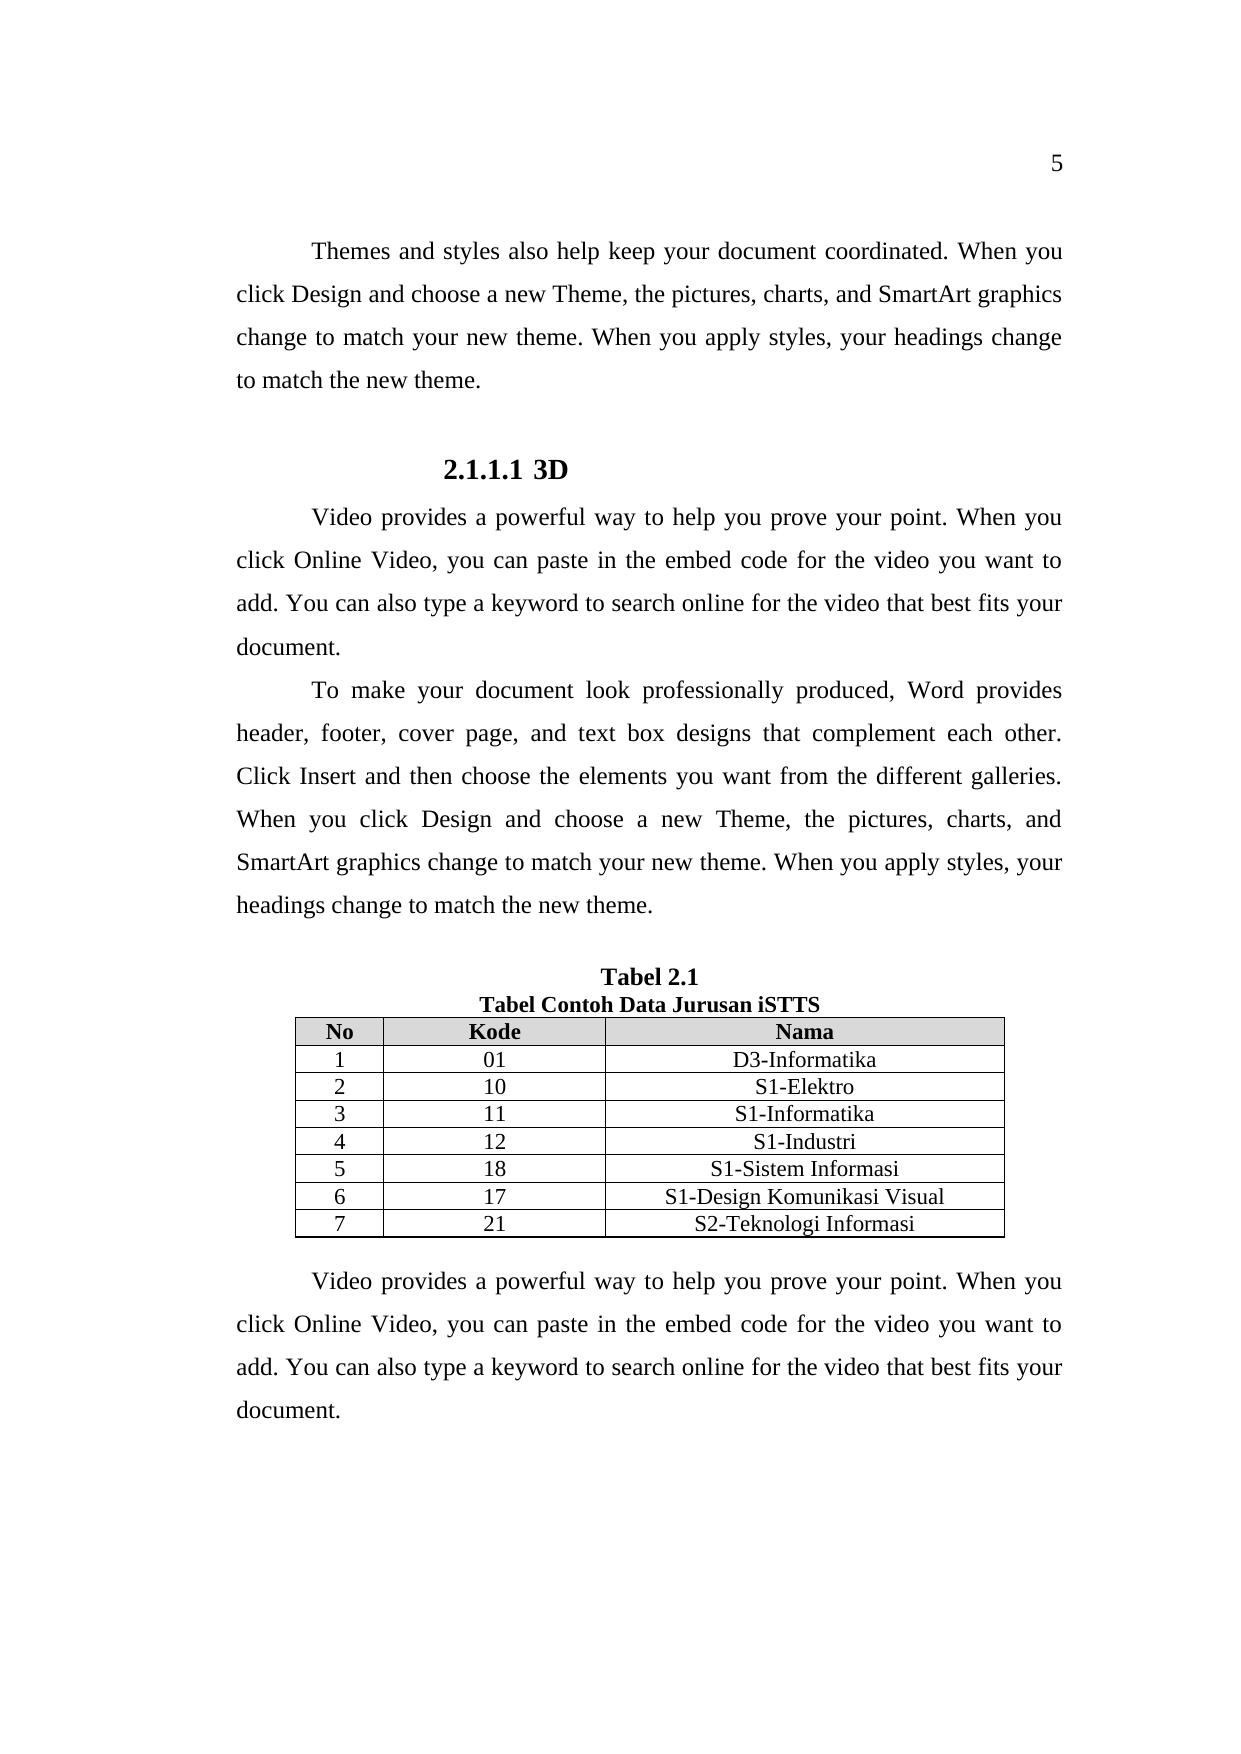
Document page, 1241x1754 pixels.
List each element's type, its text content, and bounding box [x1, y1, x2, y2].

subtitle 3D [443, 452, 1063, 485]
table_cell D3-Informatika [606, 1046, 1004, 1072]
table_cell 6 [296, 1183, 383, 1209]
table_cell 1 [296, 1046, 383, 1072]
table_cell Kode [384, 1018, 605, 1045]
table_cell S1-Sistem Informasi [606, 1155, 1004, 1182]
table_cell 01 [384, 1046, 605, 1072]
text To make your document look professionally produced, Word provides header, footer, cover page, and text box designs that complement each other. Click Insert and then choose the elements you want from the different galleries. When you click Design and choose a new Theme, the pictures, charts, and SmartArt graphics change to match your new theme. When you apply styles, your headings change to match the new theme. [236, 675, 1063, 919]
table_cell No [296, 1018, 383, 1045]
table_cell Nama [606, 1018, 1004, 1045]
table_cell 17 [384, 1183, 605, 1209]
table_cell S1-Elektro [606, 1073, 1004, 1099]
table_cell S2-Teknologi Informasi [606, 1210, 1004, 1236]
table_header Tabel 2.1 Tabel Contoh Data Jurusan iSTTS [295, 962, 1004, 1017]
table_cell 10 [384, 1073, 605, 1099]
table_cell 11 [384, 1101, 605, 1127]
table_cell 12 [384, 1128, 605, 1154]
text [236, 1266, 1063, 1424]
table_cell S1-Design Komunikasi Visual [606, 1183, 1004, 1209]
table_cell 2 [296, 1073, 383, 1099]
table_cell 21 [384, 1210, 605, 1236]
table_cell S1-Industri [606, 1128, 1004, 1154]
table_cell S1-Informatika [606, 1101, 1004, 1127]
text Themes and styles also help keep your document coordinated. When you click Design and choose a new Theme, the pictures, charts, and SmartArt graphics change to match your new theme. When you apply styles, your headings change to match the new theme. [236, 236, 1063, 394]
table_cell 3 [296, 1101, 383, 1127]
table_cell 7 [296, 1210, 383, 1236]
table_cell 4 [296, 1128, 383, 1154]
table_cell 5 [296, 1155, 383, 1182]
table_cell 18 [384, 1155, 605, 1182]
